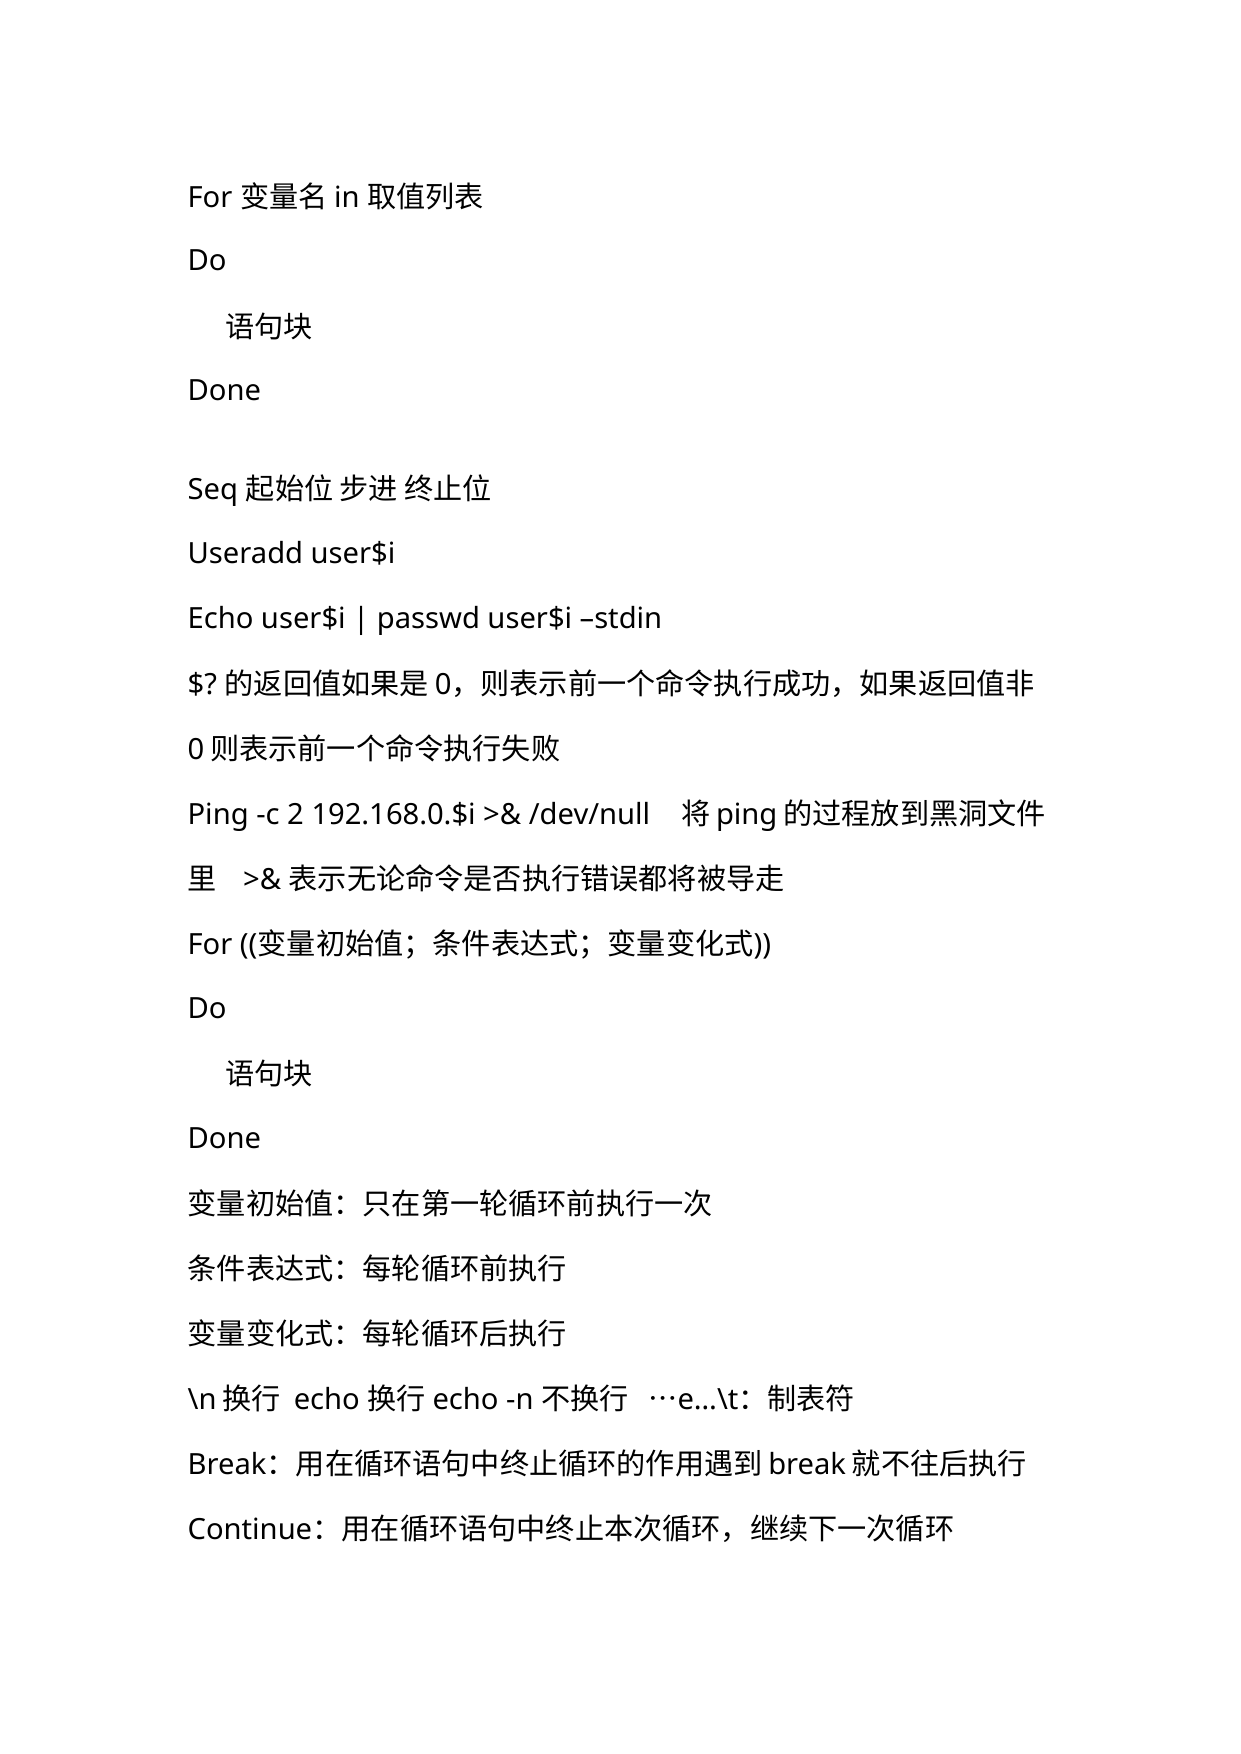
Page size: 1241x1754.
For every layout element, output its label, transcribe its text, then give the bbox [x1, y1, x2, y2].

text Useradd user$i [187, 519, 1053, 584]
text $? 的返回值如果是0，则表示前一个命令执行成功，如果返回值非0则表示前一个命令执行失败 [187, 649, 1053, 779]
text For ((变量初始值；条件表达式；变量变化式)) [187, 909, 1053, 974]
text Ping -c 2 192.168.0.$i >& /dev/null 将ping的过程放到黑洞文件里 >& 表示无论命令是否执行错误都将被导走 [187, 779, 1053, 909]
text Continue：用在循环语句中终止本次循环，继续下一次循环 [187, 1494, 1053, 1559]
text Echo user$i | passwd user$i –stdin [187, 584, 1053, 649]
text For 变量名 in 取值列表 [187, 162, 1053, 227]
text 语句块 [187, 1039, 1053, 1104]
text 变量变化式：每轮循环后执行 [187, 1299, 1053, 1364]
text Do [187, 974, 1053, 1039]
text 语句块 [187, 292, 1053, 357]
text 变量初始值：只在第一轮循环前执行一次 [187, 1169, 1053, 1234]
text Break：用在循环语句中终止循环的作用遇到break就不往后执行 [187, 1429, 1053, 1494]
text Done [187, 357, 1053, 422]
text \n换行 echo 换行 echo -n 不换行 …e…\t：制表符 [187, 1364, 1053, 1429]
text Do [187, 227, 1053, 292]
text 条件表达式：每轮循环前执行 [187, 1234, 1053, 1299]
text Done [187, 1104, 1053, 1169]
text Seq 起始位 步进 终止位 [187, 454, 1053, 519]
